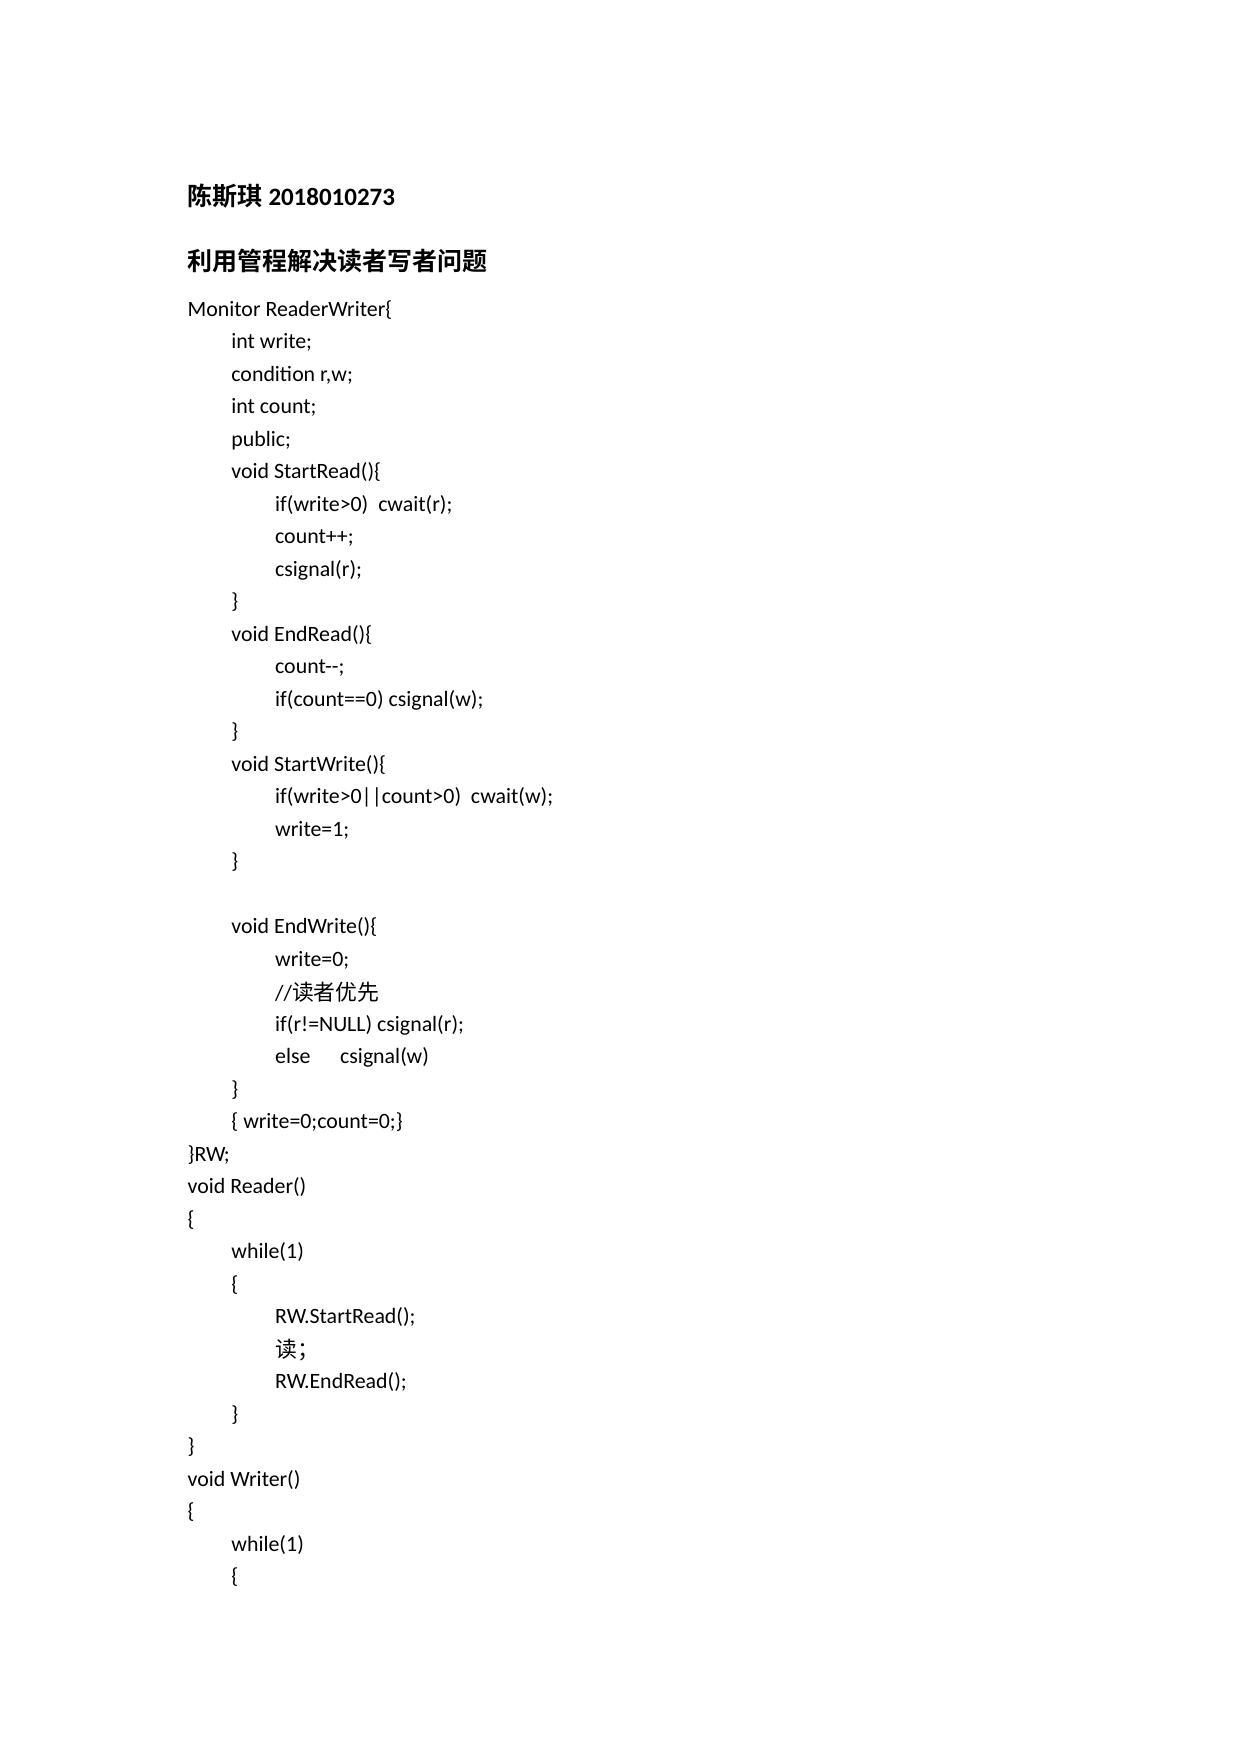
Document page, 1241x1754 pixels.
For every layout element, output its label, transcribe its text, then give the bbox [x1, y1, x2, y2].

text RW.EndRead(); [231, 1364, 1053, 1397]
text else csignal(w) [231, 1039, 1053, 1072]
text if(count==0) csignal(w); [231, 682, 1053, 714]
text if(r!=NULL) csignal(r); [231, 1007, 1053, 1039]
text void EndRead(){ [187, 617, 1053, 649]
text } [187, 584, 1053, 617]
text Monitor ReaderWriter{ [187, 292, 1053, 324]
text condition r,w; [187, 357, 1053, 389]
text void StartRead(){ [187, 454, 1053, 487]
text void Writer() [187, 1462, 1053, 1494]
text RW.StartRead(); [231, 1299, 1053, 1332]
text { [187, 1494, 1053, 1527]
text } [187, 714, 1053, 747]
text void EndWrite(){ [187, 909, 1053, 942]
text int write; [187, 324, 1053, 357]
text write=0; [231, 942, 1053, 974]
text if(write>0) cwait(r); [231, 487, 1053, 519]
text } [187, 844, 1053, 877]
text if(write>0||count>0) cwait(w); [231, 779, 1053, 812]
text 读； [231, 1332, 1053, 1364]
text { [187, 1202, 1053, 1234]
text 陈斯琪 2018010273 [187, 162, 1053, 227]
text { [187, 1267, 1053, 1299]
text { [187, 1559, 1053, 1592]
text //读者优先 [231, 974, 1053, 1007]
text public; [187, 422, 1053, 454]
text { write=0;count=0;} [187, 1104, 1053, 1137]
text count++; [231, 519, 1053, 552]
text } [187, 1429, 1053, 1462]
text void Reader() [187, 1169, 1053, 1202]
text } [187, 1072, 1053, 1104]
text while(1) [187, 1234, 1053, 1267]
text write=1; [231, 812, 1053, 844]
text void StartWrite(){ [187, 747, 1053, 779]
text } [187, 1397, 1053, 1429]
text count--; [231, 649, 1053, 682]
text }RW; [187, 1137, 1053, 1169]
text 利用管程解决读者写者问题 [187, 227, 1053, 292]
text int count; [187, 389, 1053, 422]
text while(1) [187, 1527, 1053, 1559]
text csignal(r); [231, 552, 1053, 584]
